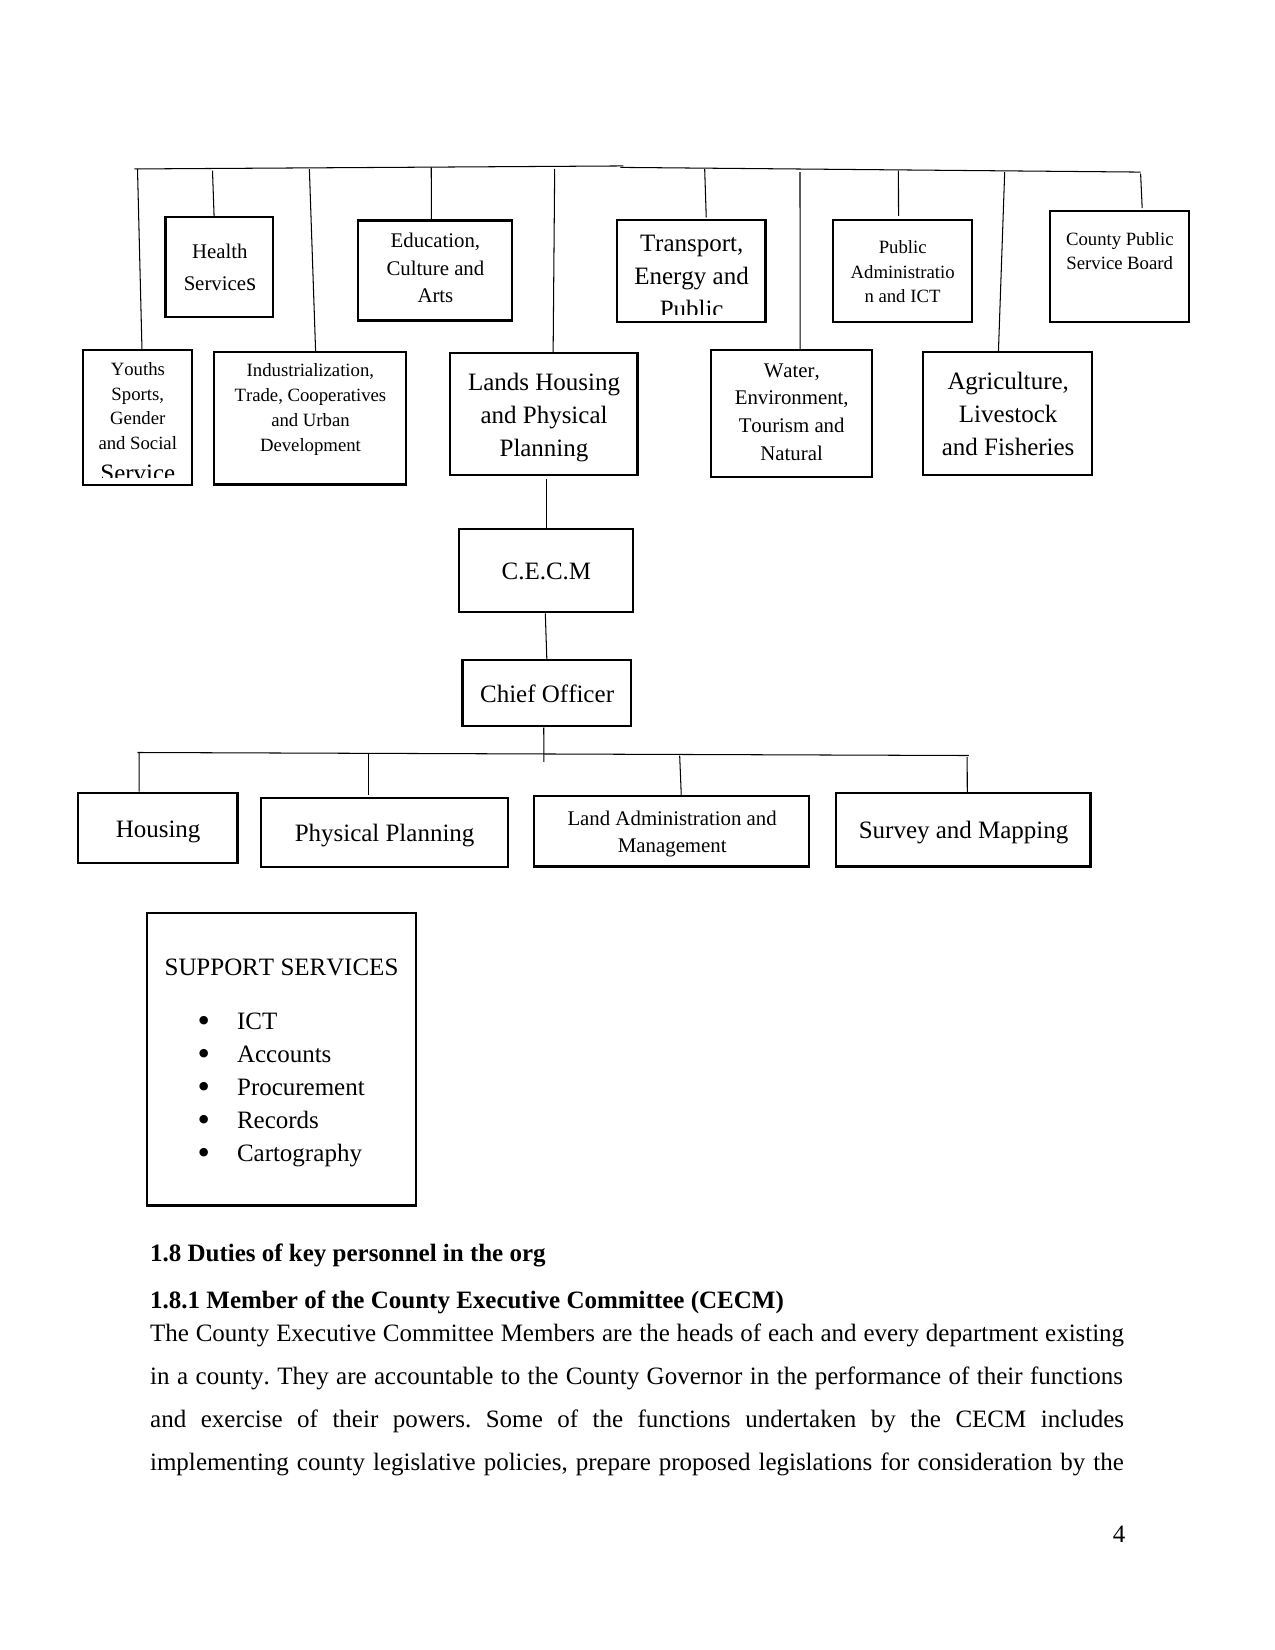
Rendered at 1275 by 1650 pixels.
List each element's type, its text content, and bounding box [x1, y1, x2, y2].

subtitle 1.8.1 Member of the County Executive Committee (CECM) [150, 1285, 1125, 1314]
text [150, 1318, 1125, 1476]
subtitle 1.8 Duties of key personnel in the org [150, 1238, 1125, 1266]
